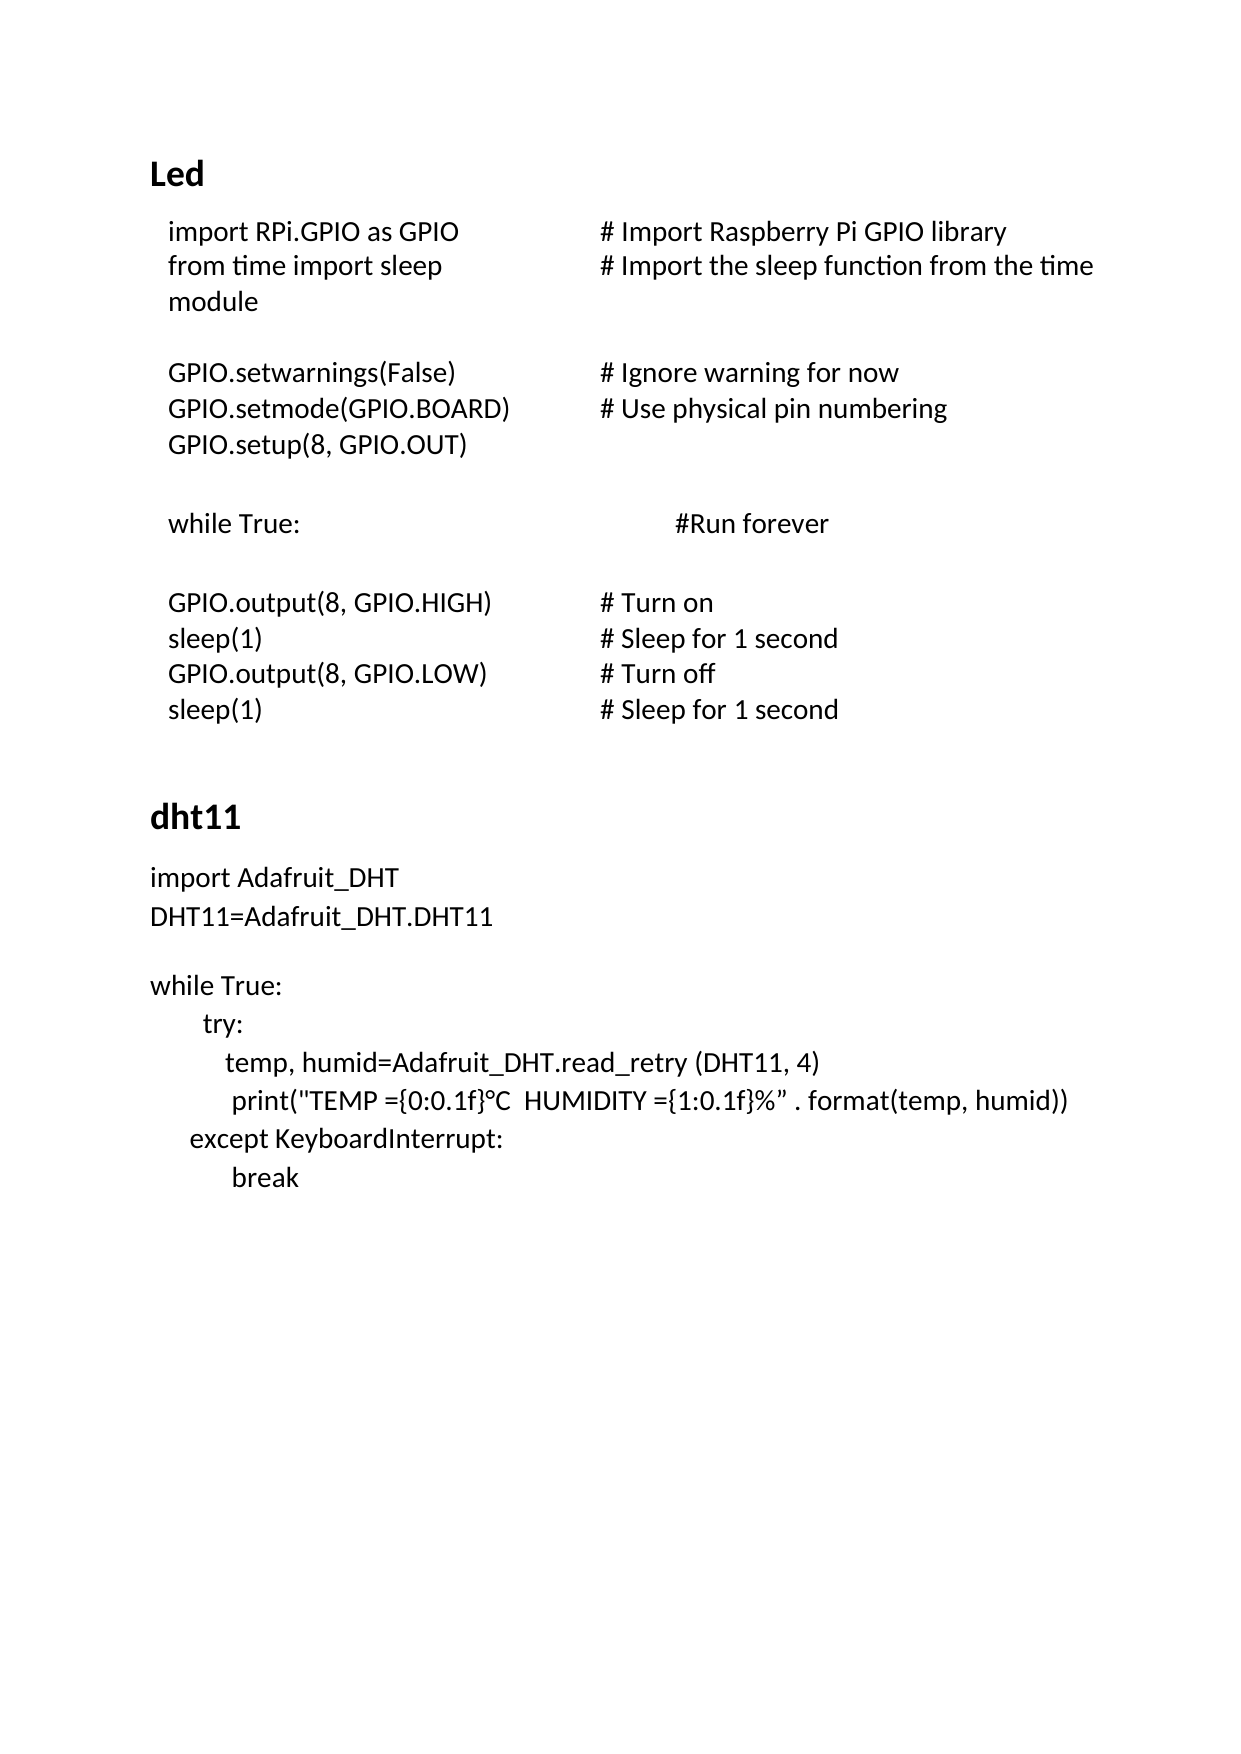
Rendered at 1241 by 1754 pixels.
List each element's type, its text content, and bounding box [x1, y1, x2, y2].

text import RPi.GPIO as GPIO # Import Raspberry Pi GPIO library [168, 216, 1090, 247]
text except KeyboardInterrupt: [150, 1121, 1090, 1156]
text temp, humid=Adafruit_DHT.read_retry (DHT11, 4) [150, 1044, 1090, 1079]
text sleep(1) # Sleep for 1 second [168, 691, 1084, 727]
text DHT11=Adafruit_DHT.DHT11 [150, 898, 1090, 933]
text import Adafruit_DHT [150, 859, 1090, 895]
text dht11 [150, 793, 1090, 839]
text GPIO.output(8, GPIO.LOW) # Turn off [168, 656, 1084, 691]
text GPIO.setwarnings(False) # Ignore warning for now GPIO.setmode(GPIO.BOARD) # Use physical pin numbering [168, 354, 1099, 426]
text try: [150, 1005, 1090, 1041]
text while True: #Run forever [150, 505, 1090, 541]
text GPIO.output(8, GPIO.HIGH) # Turn on [168, 584, 1084, 620]
text GPIO.setup(8, GPIO.OUT) [168, 426, 1099, 461]
text Led [150, 150, 1090, 196]
text print("TEMP ={0:0.1f}°C HUMIDITY ={1:0.1f}%” . format(temp, humid)) [150, 1082, 1090, 1118]
text sleep(1) # Sleep for 1 second [168, 620, 1084, 655]
text from time import sleep # Import the sleep function from the time module [168, 247, 1099, 318]
text while True: [150, 967, 1090, 1002]
text break [150, 1159, 1090, 1195]
